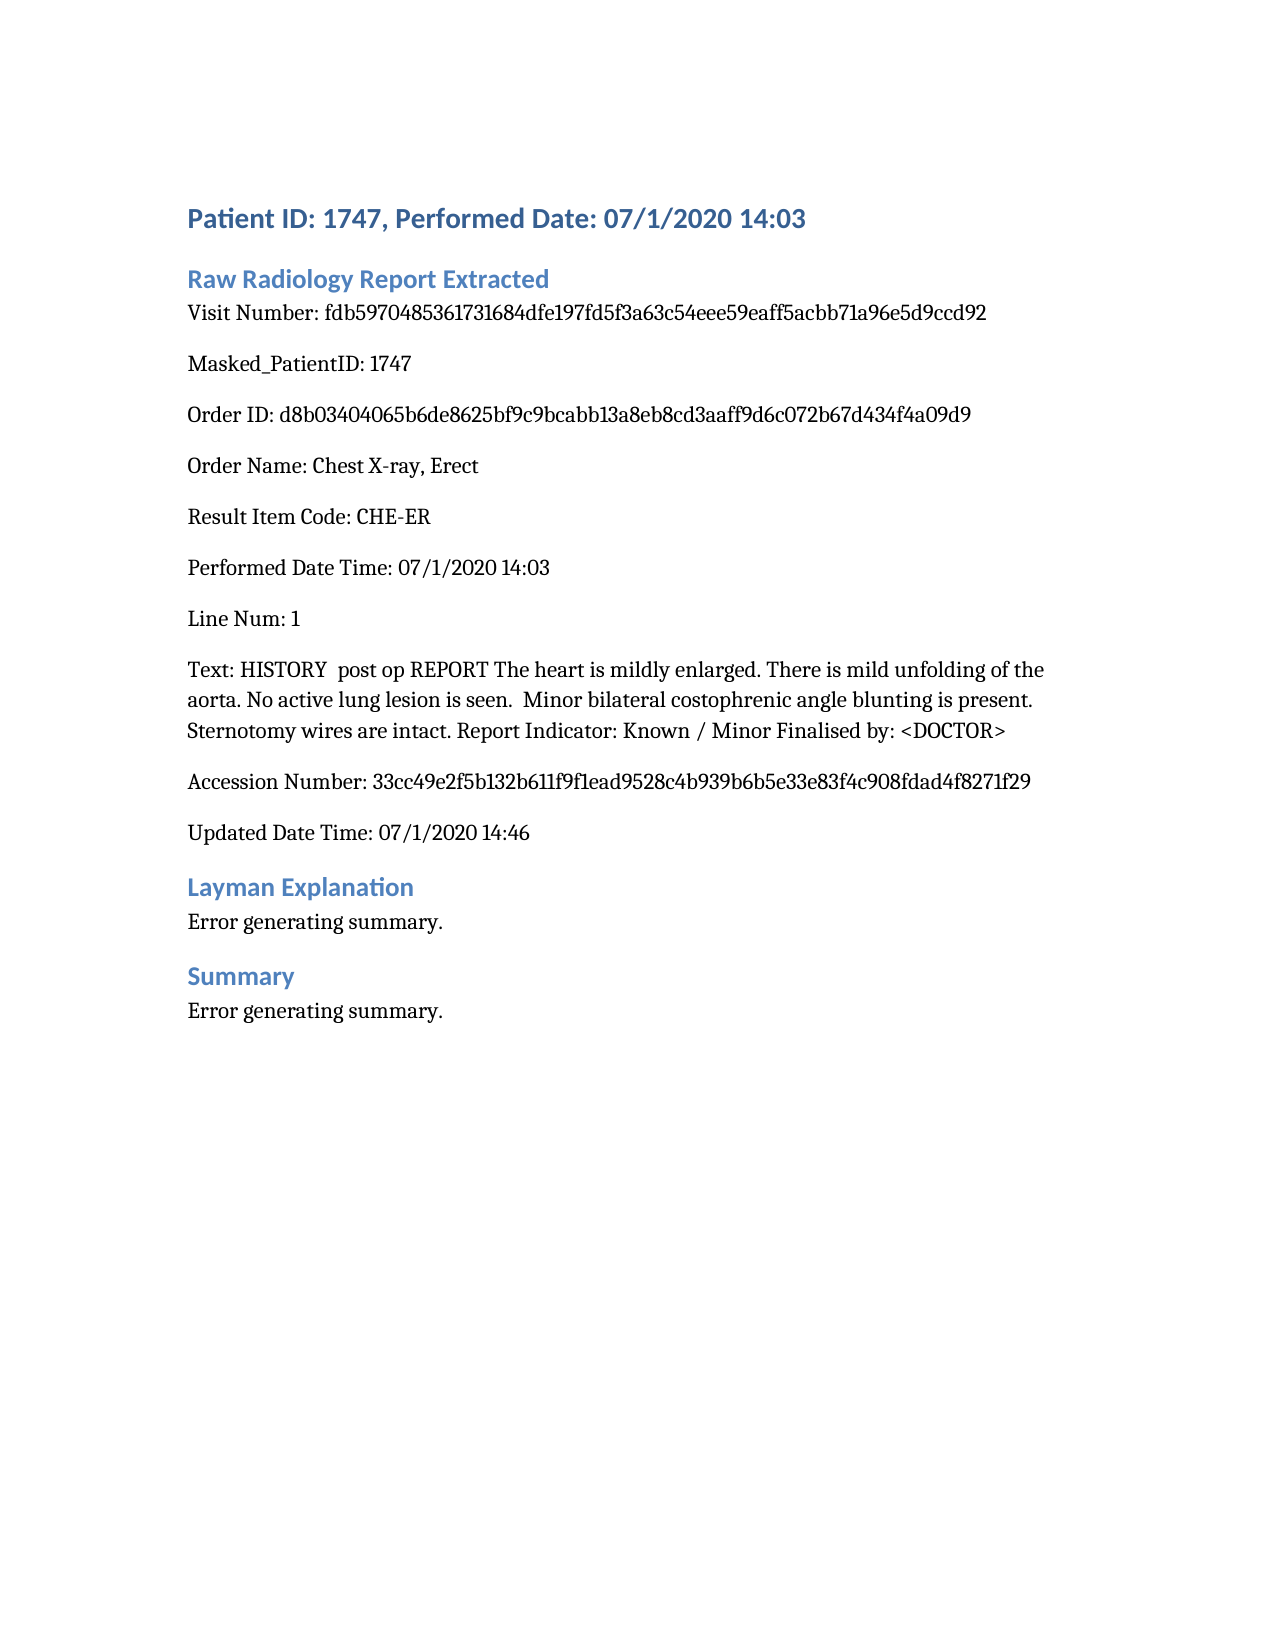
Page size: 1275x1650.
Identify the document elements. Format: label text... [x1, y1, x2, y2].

text Performed Date Time: 07/1/2020 14:03 [187, 555, 1087, 581]
text Accession Number: 33cc49e2f5b132b611f9f1ead9528c4b939b6b5e33e83f4c908fdad4f8271f29 [187, 768, 1087, 795]
text Error generating summary. [187, 908, 1087, 935]
subtitle Summary [187, 959, 1087, 992]
text Updated Date Time: 07/1/2020 14:46 [187, 819, 1087, 846]
text Order Name: Chest X-ray, Erect [187, 453, 1087, 479]
text Masked_PatientID: 1747 [187, 351, 1087, 377]
subtitle Raw Radiology Report Extracted [187, 262, 1087, 295]
text Text: HISTORY post op REPORT The heart is mildly enlarged. There is mild unfolding of the aorta. No active lung lesion is seen. Minor bilateral costophrenic angle blunting is present. Sternotomy wires are intact. Report Indicator: Known / Minor Finalised by: <DOCTOR> [187, 657, 1087, 744]
text Error generating summary. [187, 997, 1087, 1024]
text Result Item Code: CHE-ER [187, 504, 1087, 530]
text Visit Number: fdb5970485361731684dfe197fd5f3a63c54eee59eaff5acbb71a96e5d9ccd92 [187, 300, 1087, 326]
text Line Num: 1 [187, 606, 1087, 632]
text Order ID: d8b03404065b6de8625bf9c9bcabb13a8eb8cd3aaff9d6c072b67d434f4a09d9 [187, 402, 1087, 428]
subtitle Layman Explanation [187, 871, 1087, 903]
subtitle Patient ID: 1747, Performed Date: 07/1/2020 14:03 [187, 200, 1087, 236]
